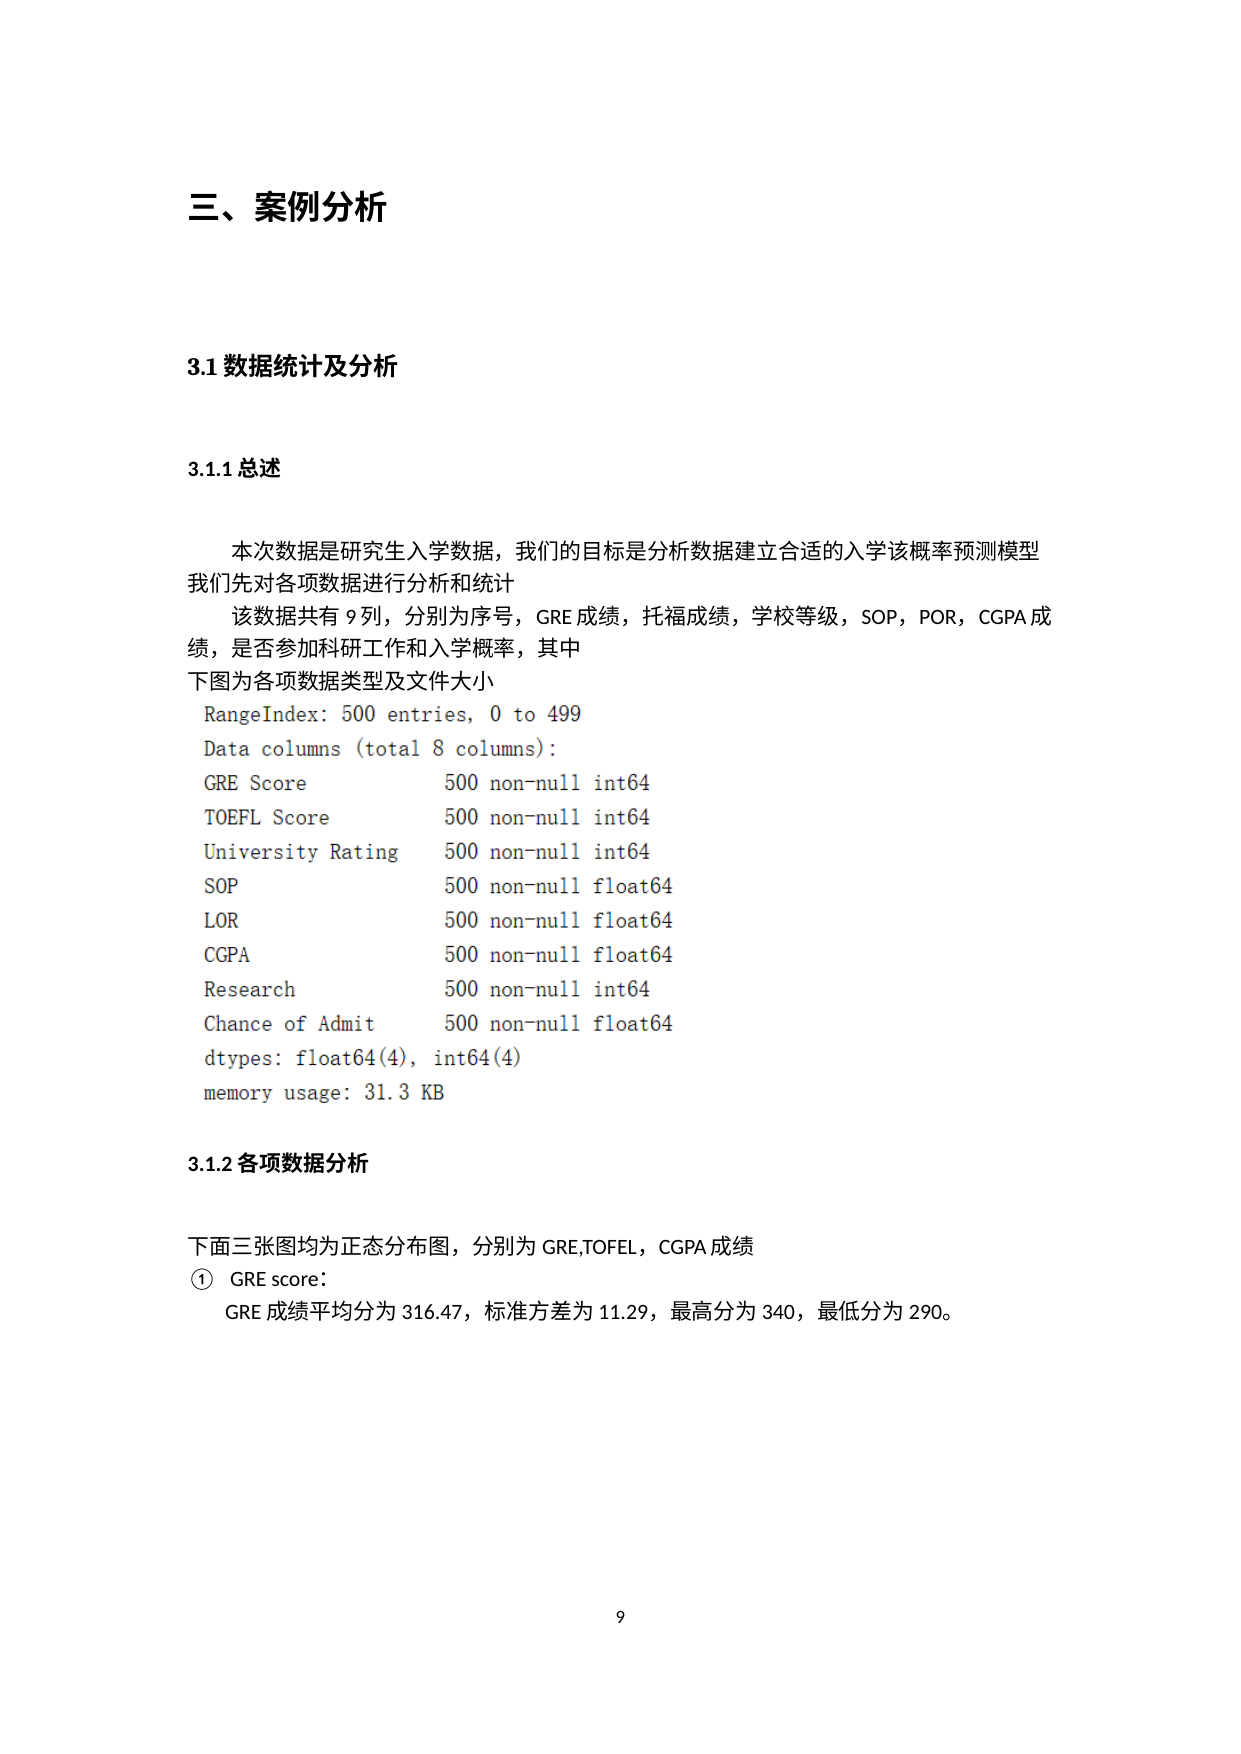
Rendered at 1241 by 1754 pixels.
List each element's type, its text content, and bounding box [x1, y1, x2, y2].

subtitle 三、案例分析 [187, 172, 1053, 237]
text 我们先对各项数据进行分析和统计 [187, 566, 1053, 598]
subtitle 3.1.2 各项数据分析 [187, 1146, 1053, 1178]
text 下面三张图均为正态分布图，分别为GRE,TOFEL，CGPA成绩 [187, 1228, 1053, 1261]
subtitle 3.1 数据统计及分析 [187, 332, 1053, 397]
text 下图为各项数据类型及文件大小 [187, 663, 1053, 696]
picture [187, 696, 698, 1111]
text 该数据共有9列，分别为序号，GRE成绩，托福成绩，学校等级，SOP，POR，CGPA成绩，是否参加科研工作和入学概率，其中 [187, 598, 1053, 663]
text 本次数据是研究生入学数据，我们的目标是分析数据建立合适的入学该概率预测模型 [187, 533, 1053, 566]
list GRE score： [187, 1261, 1053, 1293]
subtitle 3.1.1 总述 [187, 451, 1053, 483]
list GRE成绩平均分为316.47，标准方差为11.29，最高分为340，最低分为290。 [225, 1293, 1053, 1326]
